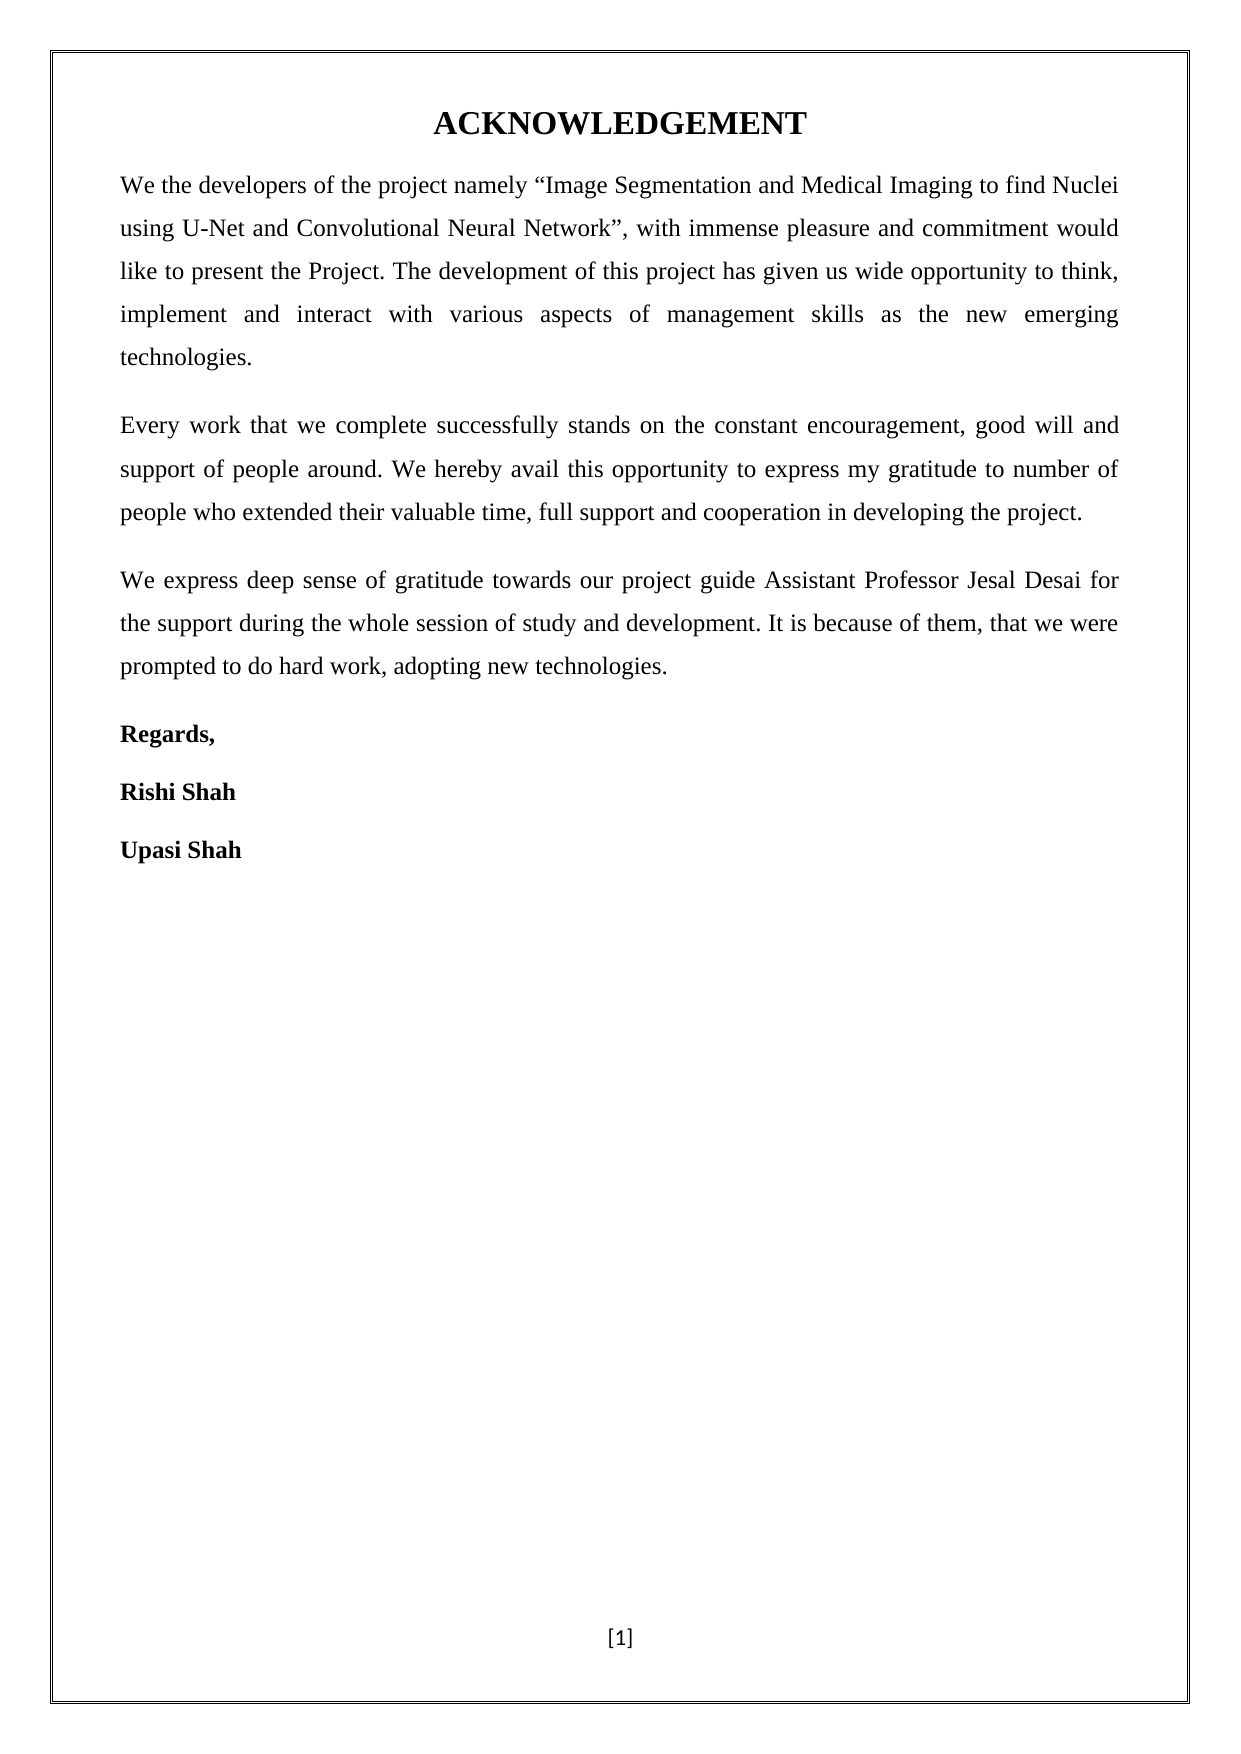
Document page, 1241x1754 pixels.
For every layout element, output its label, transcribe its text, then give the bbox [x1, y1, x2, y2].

text Every work that we complete successfully stands on the constant encouragement, good will and support of people around. We hereby avail this opportunity to express my gratitude to number of people who extended their valuable time, full support and cooperation in developing the project. [120, 411, 1120, 526]
text Upasi Shah [120, 835, 1120, 864]
text We express deep sense of gratitude towards our project guide Assistant Professor Jesal Desai for the support during the whole session of study and development. It is because of them, that we were prompted to do hard work, adopting new technologies. [120, 565, 1120, 680]
text Rishi Shah [120, 777, 1120, 806]
text Regards, [120, 719, 1120, 748]
text ACKNOWLEDGEMENT [120, 103, 1120, 142]
text We the developers of the project namely “Image Segmentation and Medical Imaging to find Nuclei using U-Net and Convolutional Neural Network”, with immense pleasure and commitment would like to present the Project. The development of this project has given us wide opportunity to think, implement and interact with various aspects of management skills as the new emerging technologies. [120, 170, 1120, 371]
